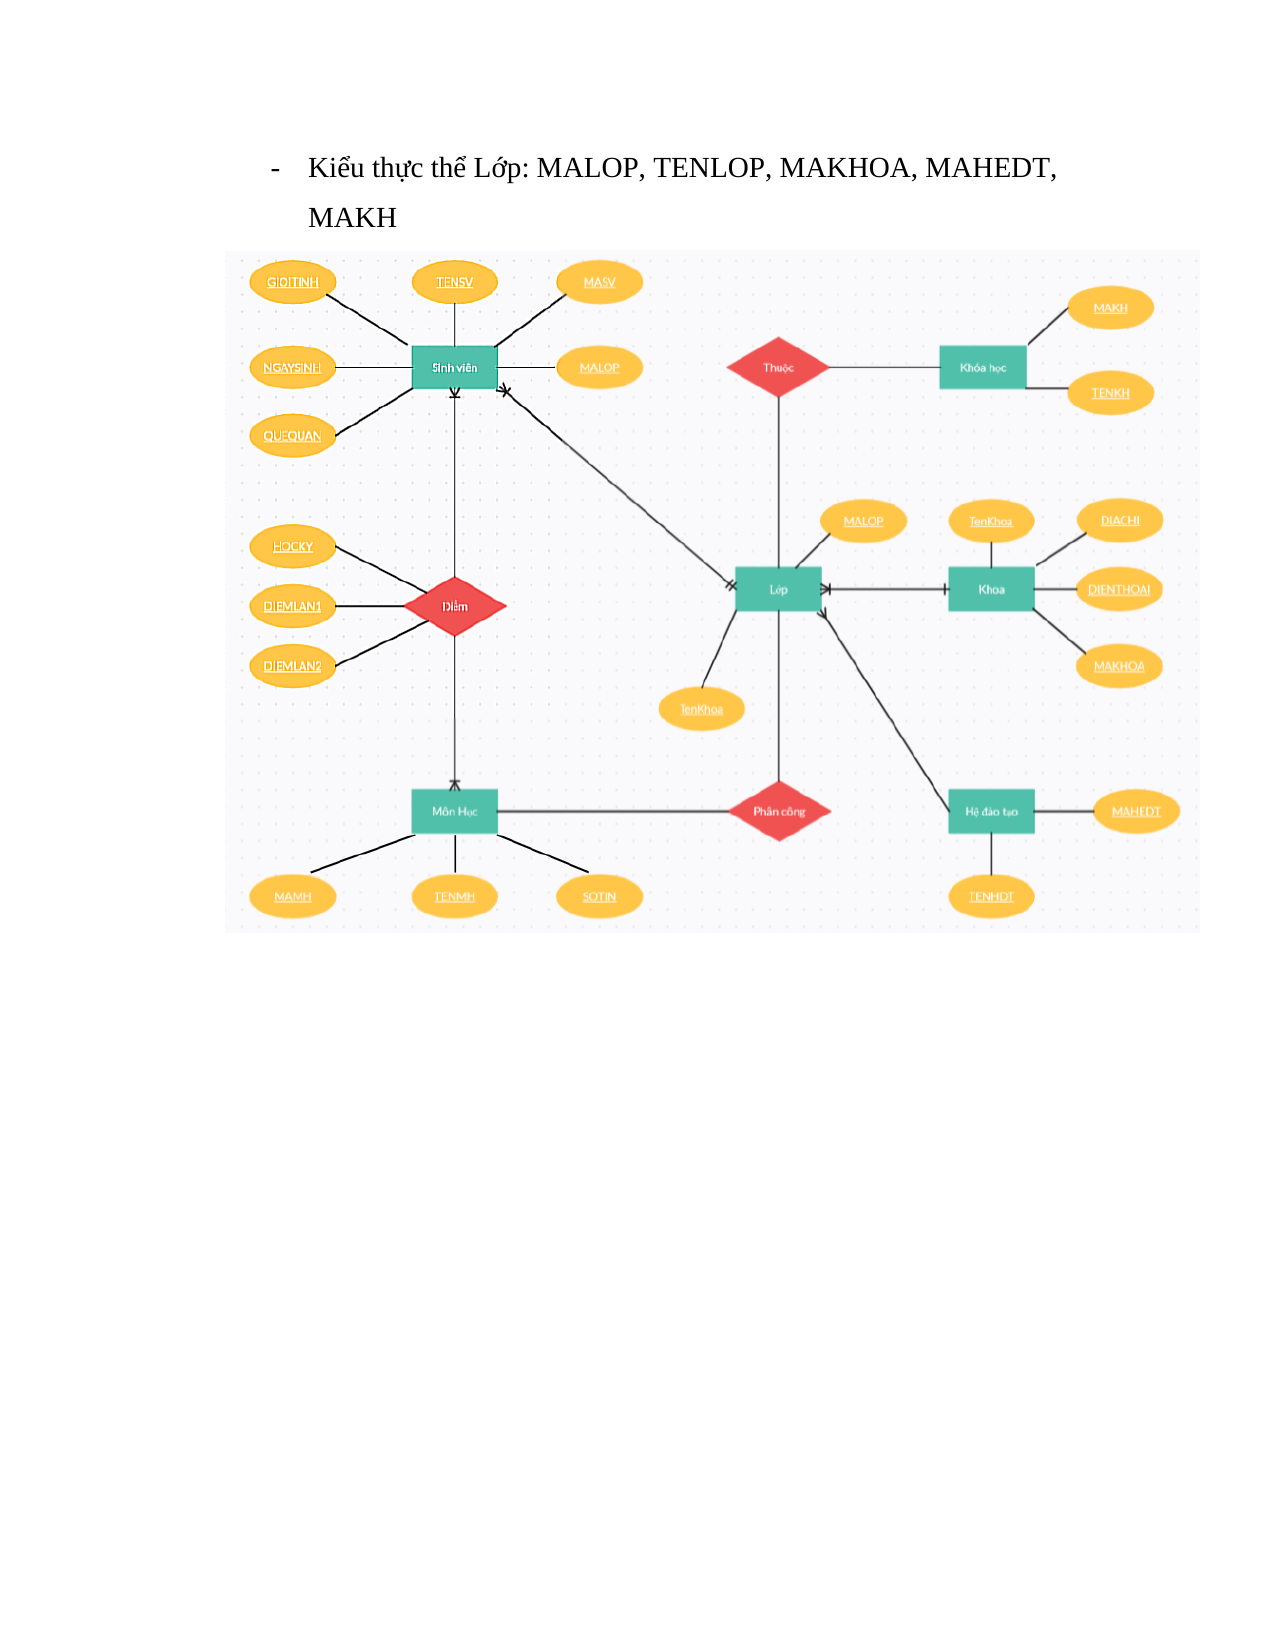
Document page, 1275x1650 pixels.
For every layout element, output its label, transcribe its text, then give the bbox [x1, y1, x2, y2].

list Kiểu thực thể Lớp: MALOP, TENLOP, MAKHOA, MAHEDT, MAKH [270, 150, 1125, 234]
picture [225, 250, 1200, 933]
